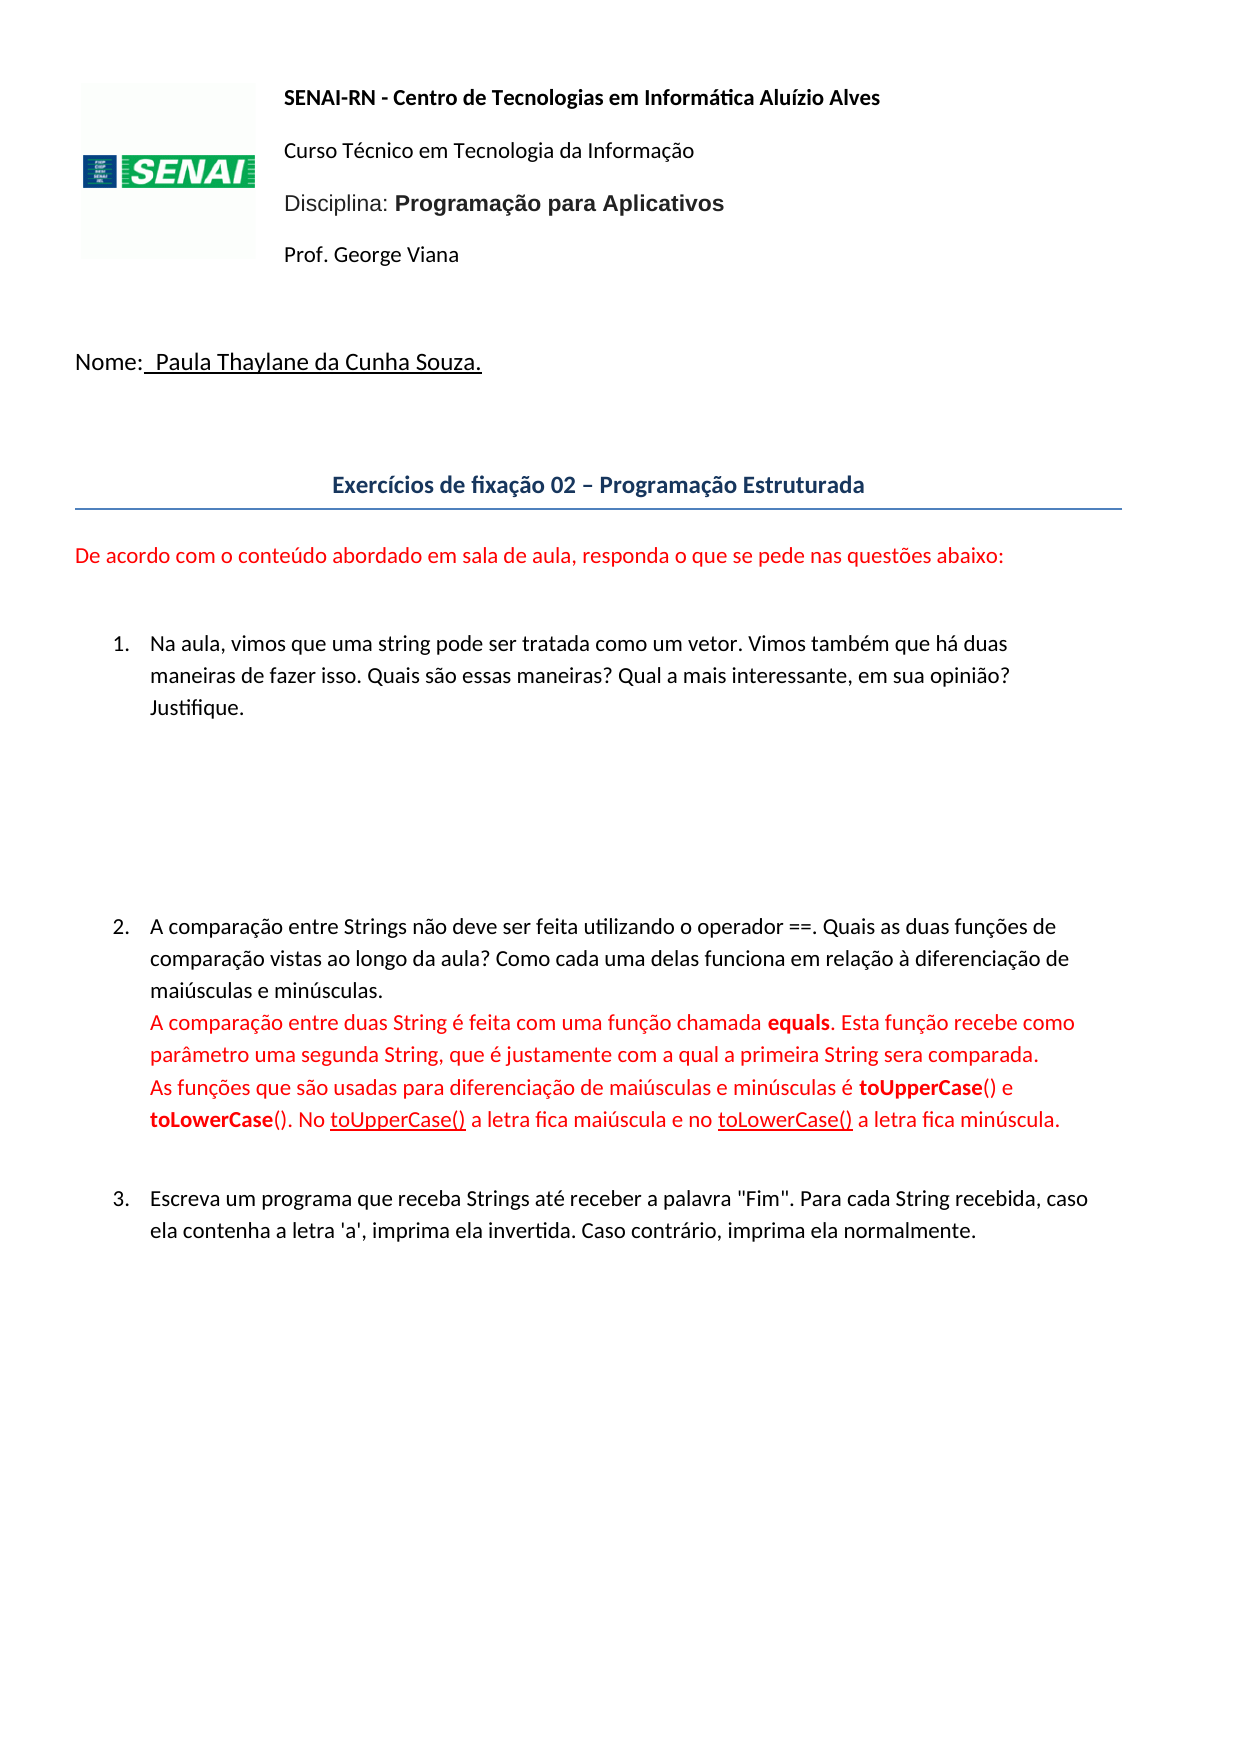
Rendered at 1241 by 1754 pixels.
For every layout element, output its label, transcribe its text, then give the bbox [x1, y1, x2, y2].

text As funções que são usadas para diferenciação de maiúsculas e minúsculas é toUpperCase() e toLowerCase(). No toUpperCase() a letra fica maiúscula e no toLowerCase() a letra fica minúscula. [150, 1073, 1098, 1133]
picture [80, 83, 256, 259]
text De acordo com o conteúdo abordado em sala de aula, responda o que se pede nas questões abaixo: [75, 542, 1122, 569]
title Exercícios de fixação 02 – Programação Estruturada [75, 469, 1122, 508]
list Na aula, vimos que uma string pode ser tratada como um vetor. Vimos também que há duas maneiras de fazer isso. Quais são essas maneiras? Qual a mais interessante, em sua opinião? Justifique. [112, 629, 1099, 721]
list A comparação entre Strings não deve ser feita utilizando o operador ==. Quais as duas funções de comparação vistas ao longo da aula? Como cada uma delas funciona em relação à diferenciação de maiúsculas e minúsculas. [112, 912, 1098, 1004]
text A comparação entre duas String é feita com uma função chamada equals. Esta função recebe como parâmetro uma segunda String, que é justamente com a qual a primeira String sera comparada. [150, 1008, 1098, 1069]
title Nome: Paula Thaylane da Cunha Souza. [75, 346, 1122, 377]
list Escreva um programa que receba Strings até receber a palavra "Fim". Para cada String recebida, caso ela contenha a letra 'a', imprima ela invertida. Caso contrário, imprima ela normalmente. [112, 1184, 1122, 1244]
